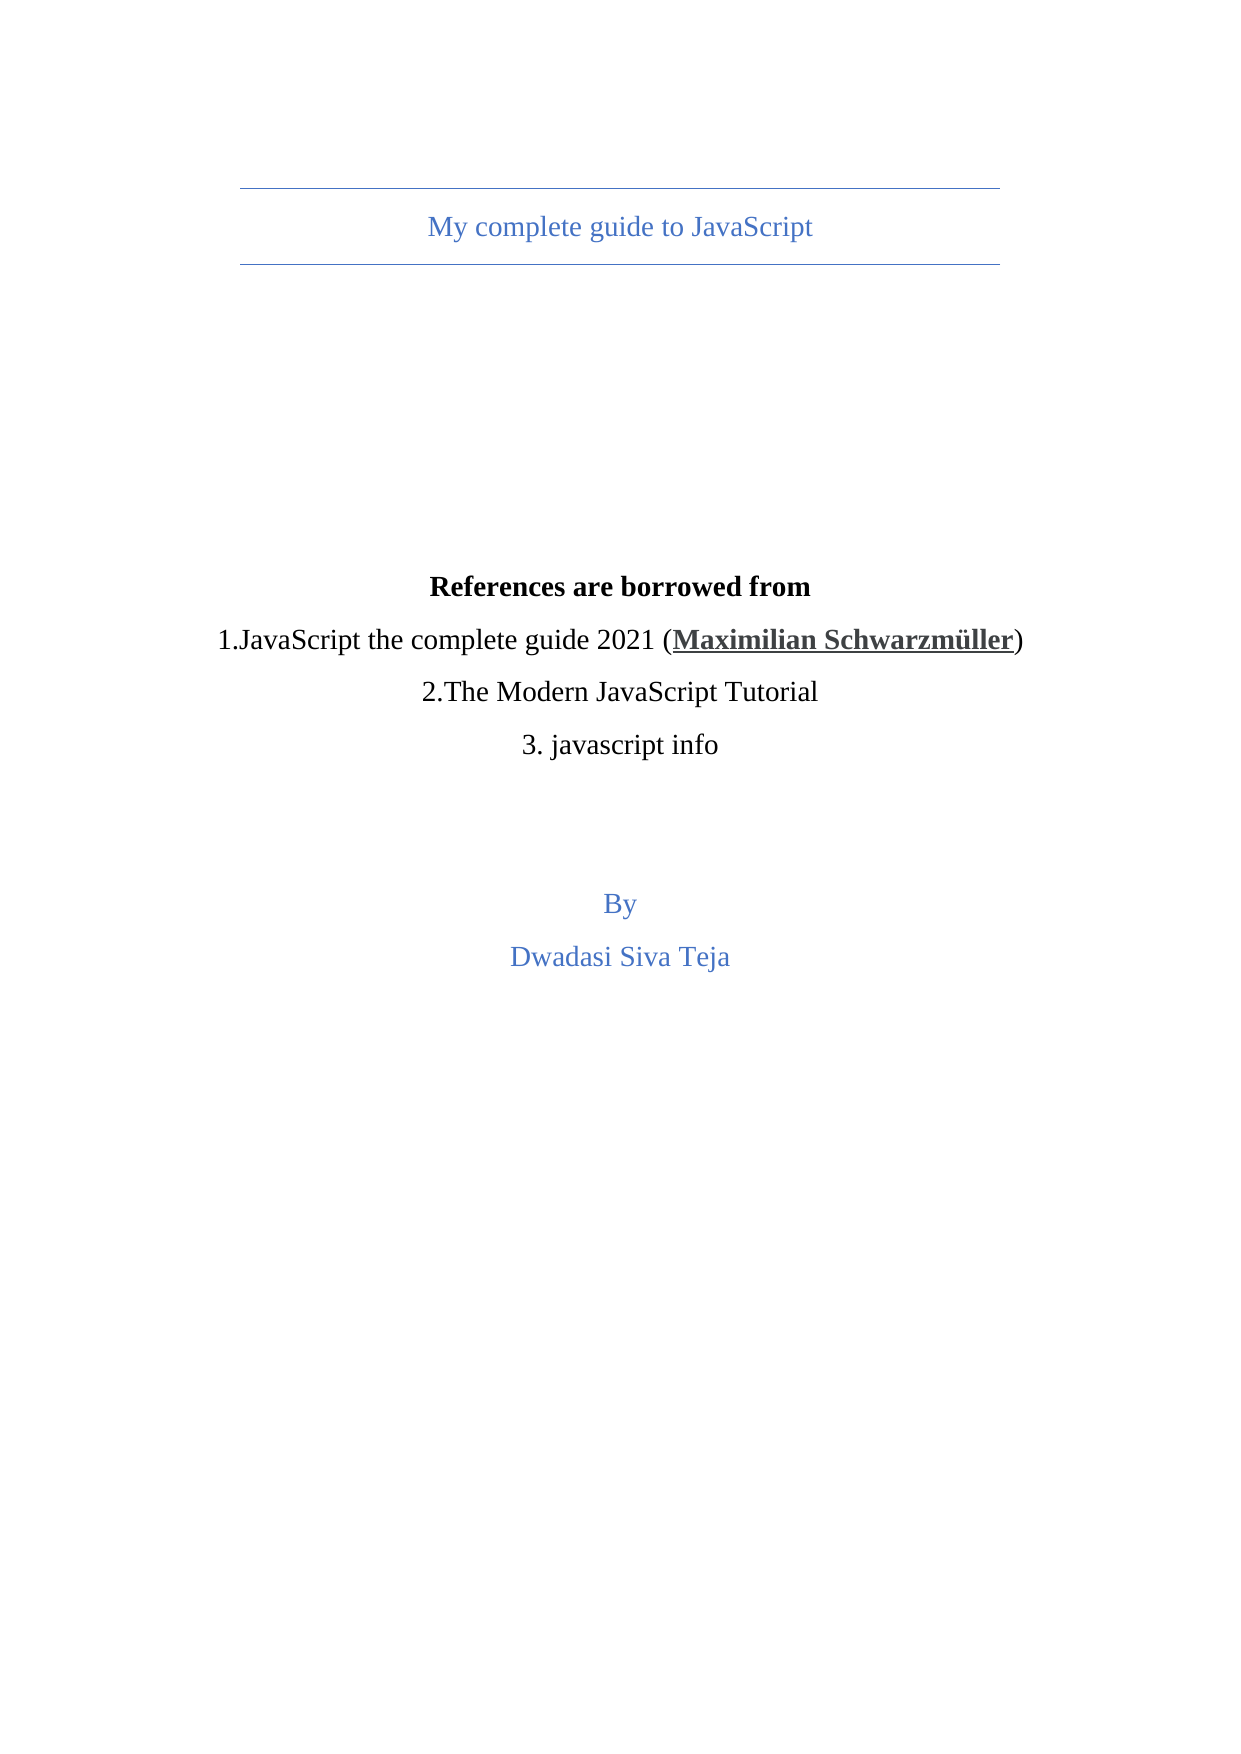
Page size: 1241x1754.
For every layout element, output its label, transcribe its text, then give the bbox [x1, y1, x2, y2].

text References are borrowed from [150, 569, 1090, 602]
text 3. javascript info [150, 727, 1090, 761]
text 2.The Modern JavaScript Tutorial [150, 674, 1090, 708]
text Dwadasi Siva Teja [150, 939, 1090, 972]
text My complete guide to JavaScript [240, 189, 1000, 264]
text 1.JavaScript the complete guide 2021 (Maximilian Schwarzmüller) [150, 622, 673, 655]
text By [150, 886, 1090, 919]
